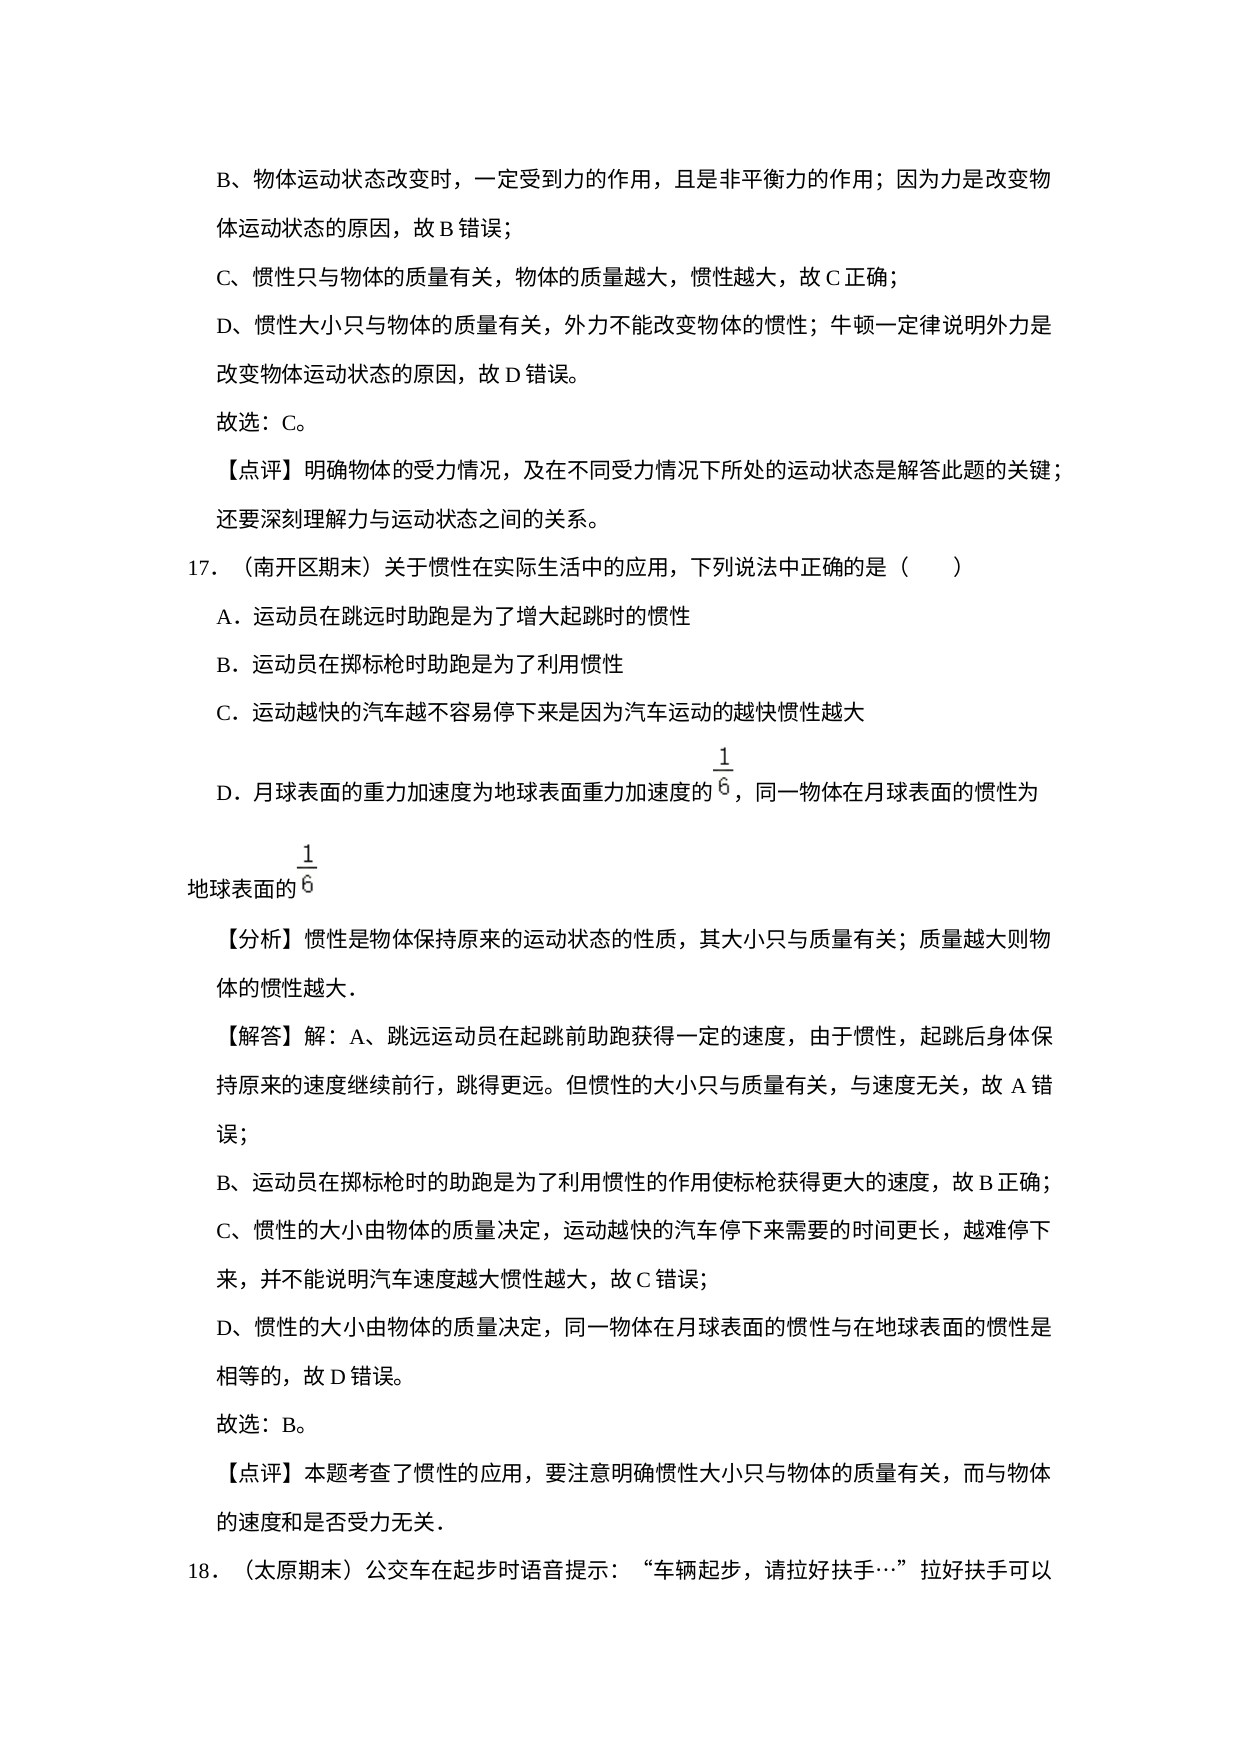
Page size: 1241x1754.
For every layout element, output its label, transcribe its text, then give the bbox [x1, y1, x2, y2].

text 17．（南开区期末）关于惯性在实际生活中的应用，下列说法中正确的是（ ） [187, 550, 1053, 582]
text 故选：C。 [216, 404, 1053, 437]
text D、惯性的大小由物体的质量决定，同一物体在月球表面的惯性与在地球表面的惯性是相等的，故D错误。 [216, 1310, 1053, 1391]
text B、物体运动状态改变时，一定受到力的作用，且是非平衡力的作用；因为力是改变物体运动状态的原因，故B错误； [216, 162, 1053, 243]
text 【分析】惯性是物体保持原来的运动状态的性质，其大小只与质量有关；质量越大则物体的惯性越大． [216, 922, 1053, 1003]
text 【点评】本题考查了惯性的应用，要注意明确惯性大小只与物体的质量有关，而与物体的速度和是否受力无关． [216, 1455, 1053, 1537]
picture [713, 743, 734, 798]
text C、惯性只与物体的质量有关，物体的质量越大，惯性越大，故C正确； [216, 259, 1053, 292]
text C、惯性的大小由物体的质量决定，运动越快的汽车停下来需要的时间更长，越难停下来，并不能说明汽车速度越大惯性越大，故C错误； [216, 1213, 1053, 1294]
text B．运动员在掷标枪时助跑是为了利用惯性 [187, 647, 1053, 679]
text 【点评】明确物体的受力情况，及在不同受力情况下所处的运动状态是解答此题的关键；还要深刻理解力与运动状态之间的关系。 [216, 453, 1053, 534]
text B、运动员在掷标枪时的助跑是为了利用惯性的作用使标枪获得更大的速度，故B正确； [216, 1164, 1053, 1197]
text 故选：B。 [216, 1407, 1053, 1439]
text A．运动员在跳远时助跑是为了增大起跳时的惯性 [187, 598, 1053, 631]
text C．运动越快的汽车越不容易停下来是因为汽车运动的越快惯性越大 [187, 695, 1053, 727]
picture [296, 840, 318, 896]
text D．月球表面的重力加速度为地球表面重力加速度的，同一物体在月球表面的惯性为地球表面的 [187, 743, 1053, 906]
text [187, 1552, 1053, 1585]
text D、惯性大小只与物体的质量有关，外力不能改变物体的惯性；牛顿一定律说明外力是改变物体运动状态的原因，故D错误。 [216, 307, 1053, 389]
text 【解答】解：A、跳远运动员在起跳前助跑获得一定的速度，由于惯性，起跳后身体保持原来的速度继续前行，跳得更远。但惯性的大小只与质量有关，与速度无关，故A错误； [216, 1019, 1053, 1149]
